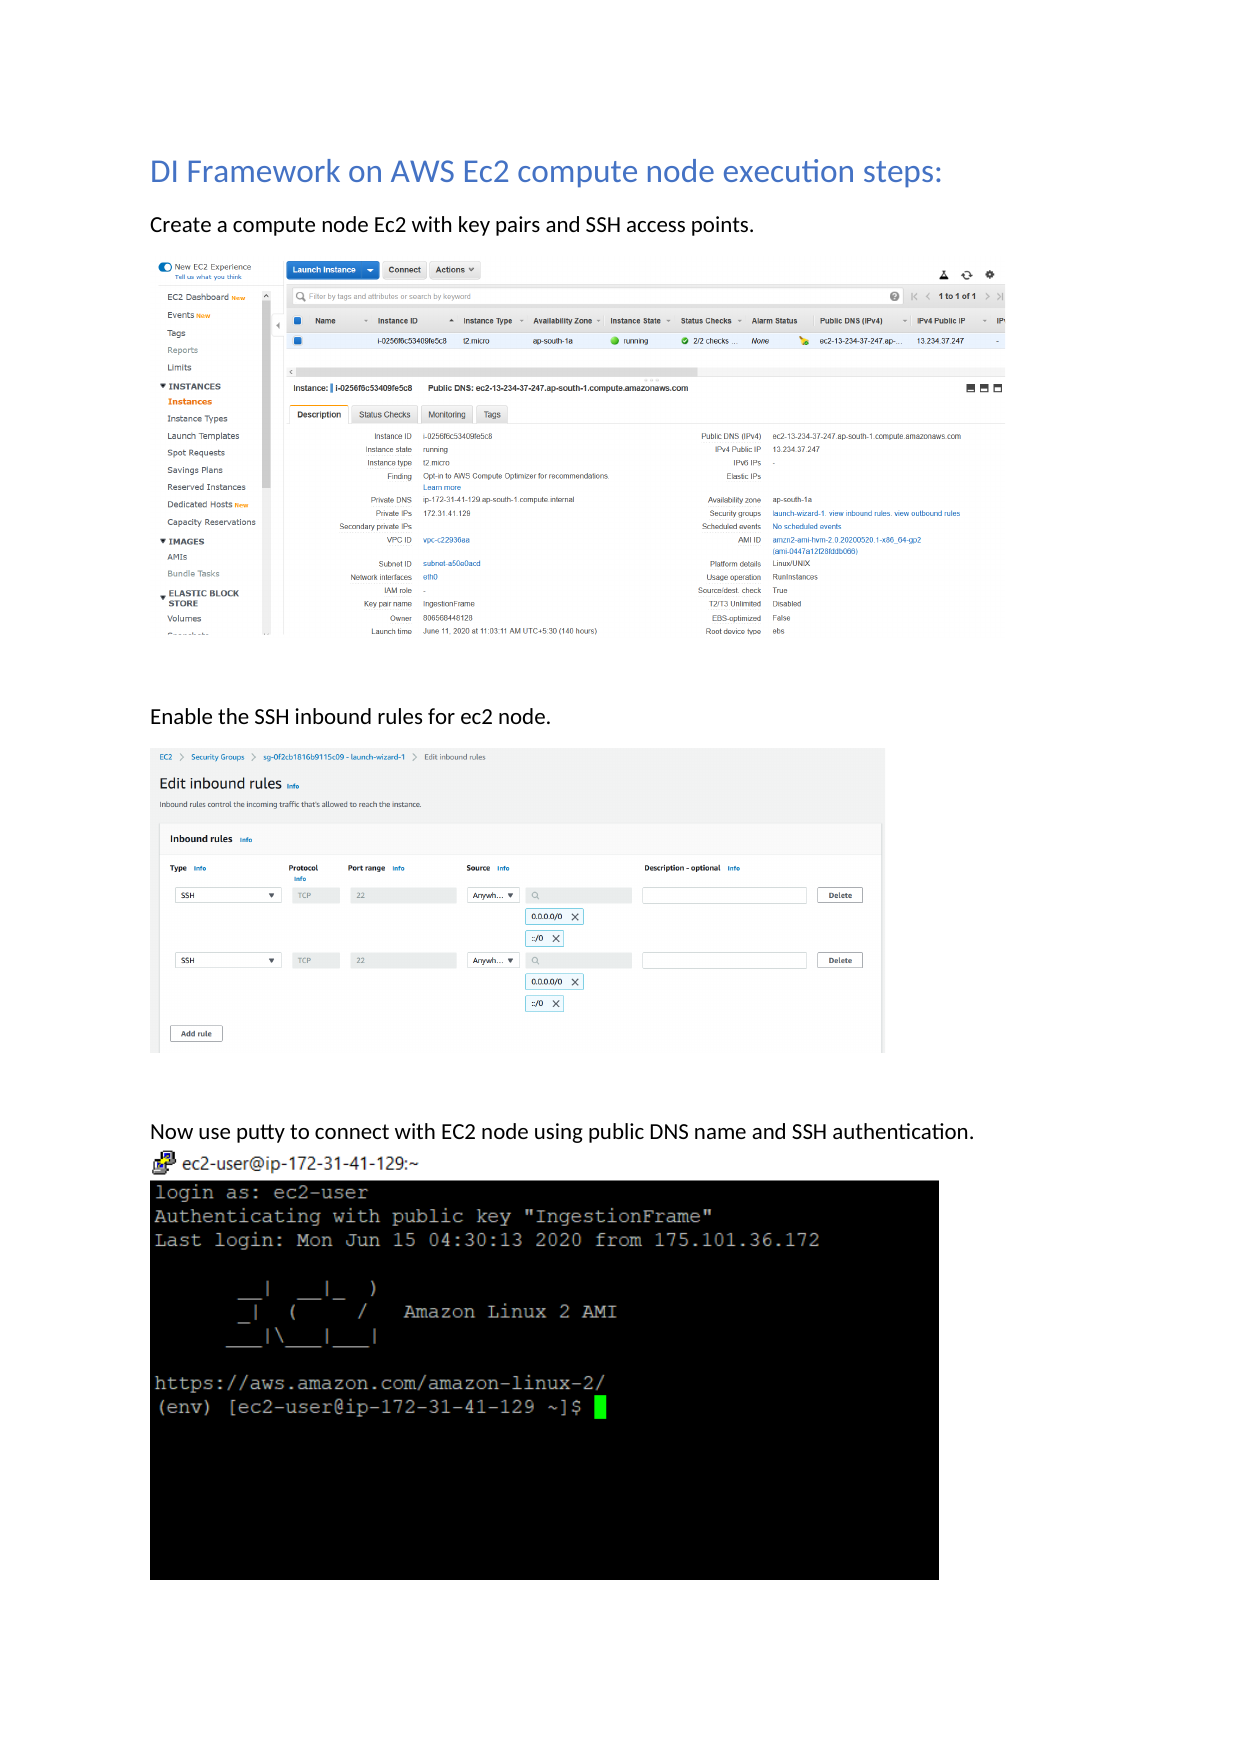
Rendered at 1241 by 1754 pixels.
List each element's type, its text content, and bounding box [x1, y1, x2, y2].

text DI Framework on AWS Ec2 compute node execution steps: [150, 150, 1090, 191]
text Create a compute node Ec2 with key pairs and SSH access points. [150, 210, 1090, 238]
text Enable the SSH inbound rules for ec2 node. [150, 702, 1090, 730]
picture [150, 256, 1005, 638]
picture [150, 1147, 939, 1580]
picture [150, 748, 886, 1053]
